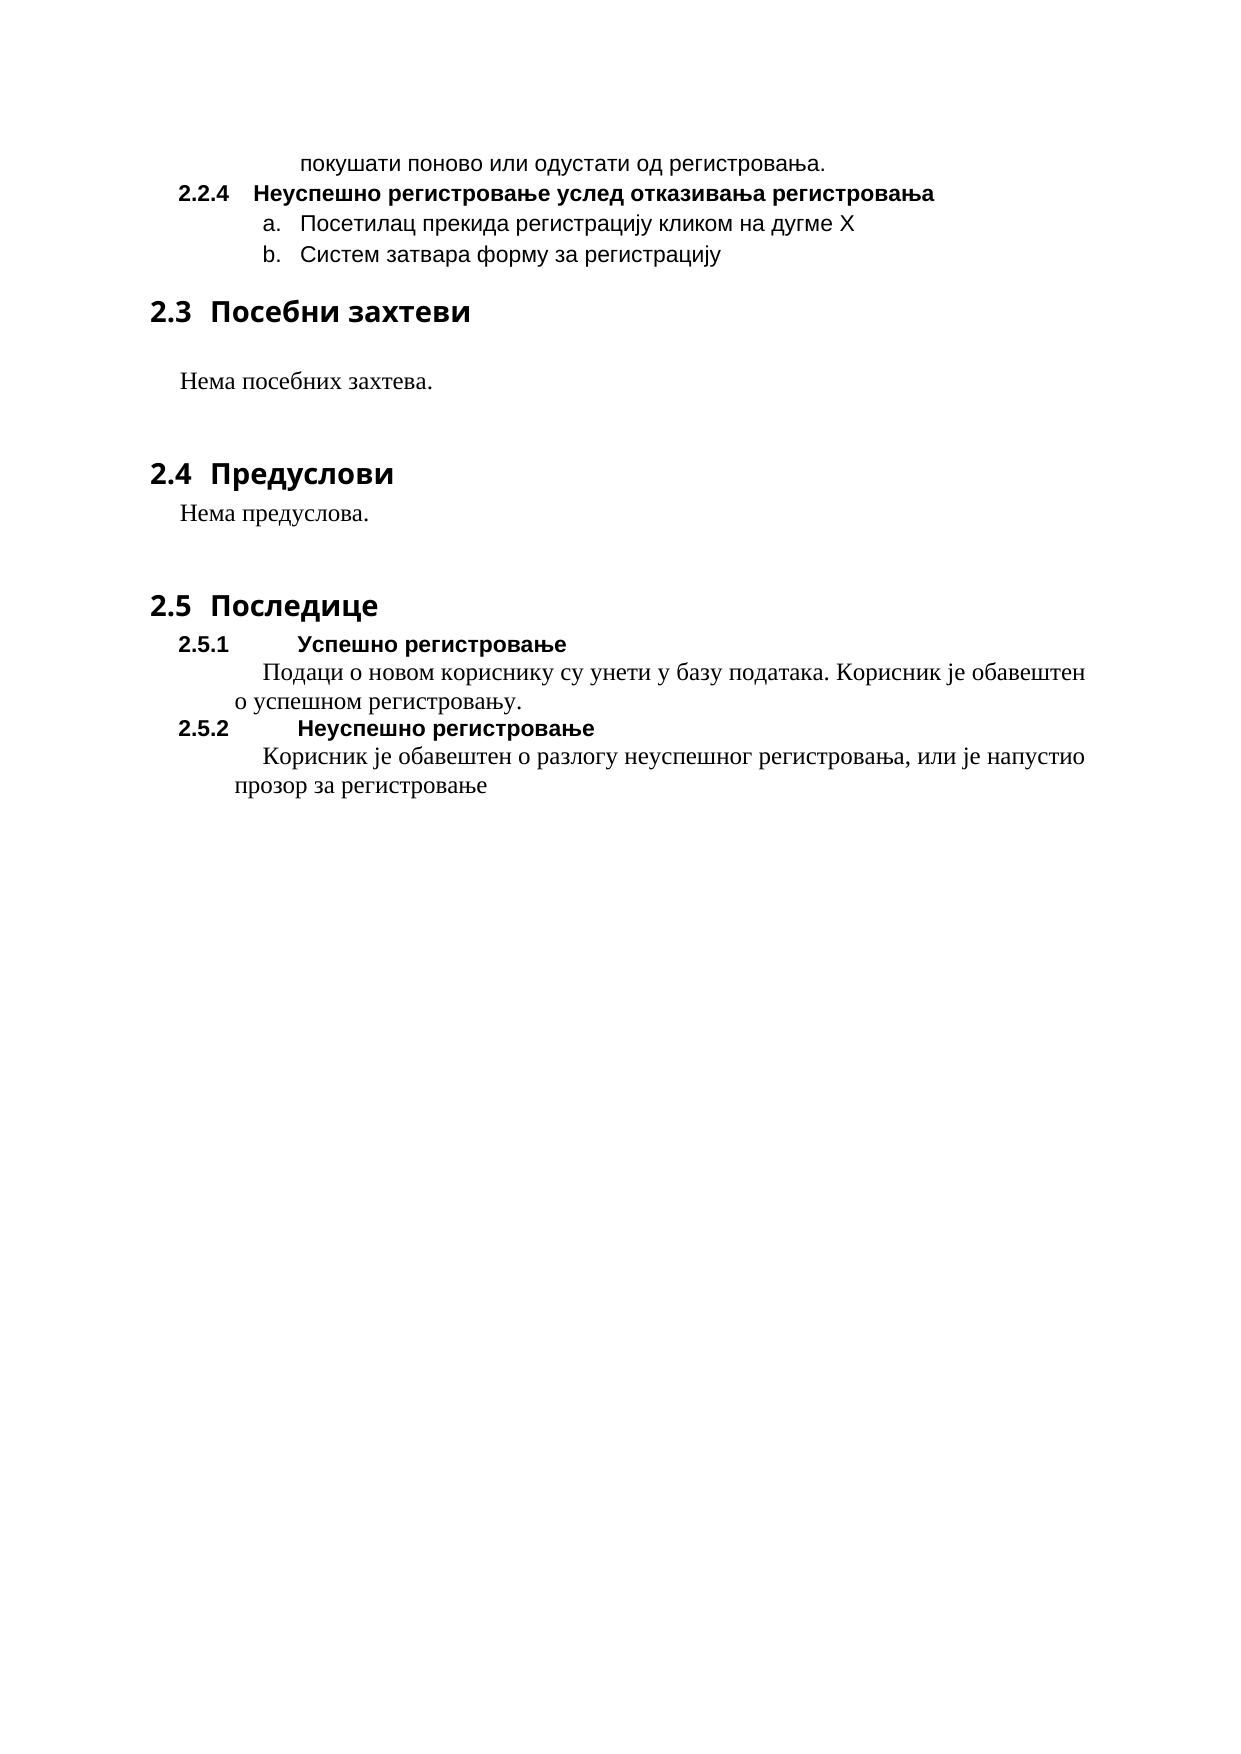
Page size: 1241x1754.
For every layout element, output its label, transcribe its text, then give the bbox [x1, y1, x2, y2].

subtitle Посетилац прекида регистрацију кликом на дугме X [262, 210, 1090, 237]
text Нема посебних захтева. [179, 366, 1090, 395]
text Подаци о новом кориснику су унети у базу података. Корисник је обавештен о успешном регистровању. [234, 657, 1090, 715]
subtitle Посебни захтеви [150, 292, 1090, 331]
subtitle Успешно регистровање [178, 631, 1090, 657]
subtitle Корисник кликом на једну од две понуђене опције бира да ли ће покушати поново или одустати од регистровања. [262, 150, 1090, 176]
subtitle Неуспешно регистровање [178, 715, 1090, 741]
subtitle Предуслови [150, 453, 1090, 493]
subtitle Неуспешно регистровање услед отказивања регистровања [178, 180, 1090, 207]
subtitle Систем затвара форму за регистрацију [262, 241, 1090, 267]
text Нема предуслова. [179, 498, 1090, 527]
text Корисник је обавештен о разлогу неуспешног регистровања, или је напустио прозор за регистровање [234, 741, 1090, 799]
subtitle Последице [150, 585, 1090, 625]
